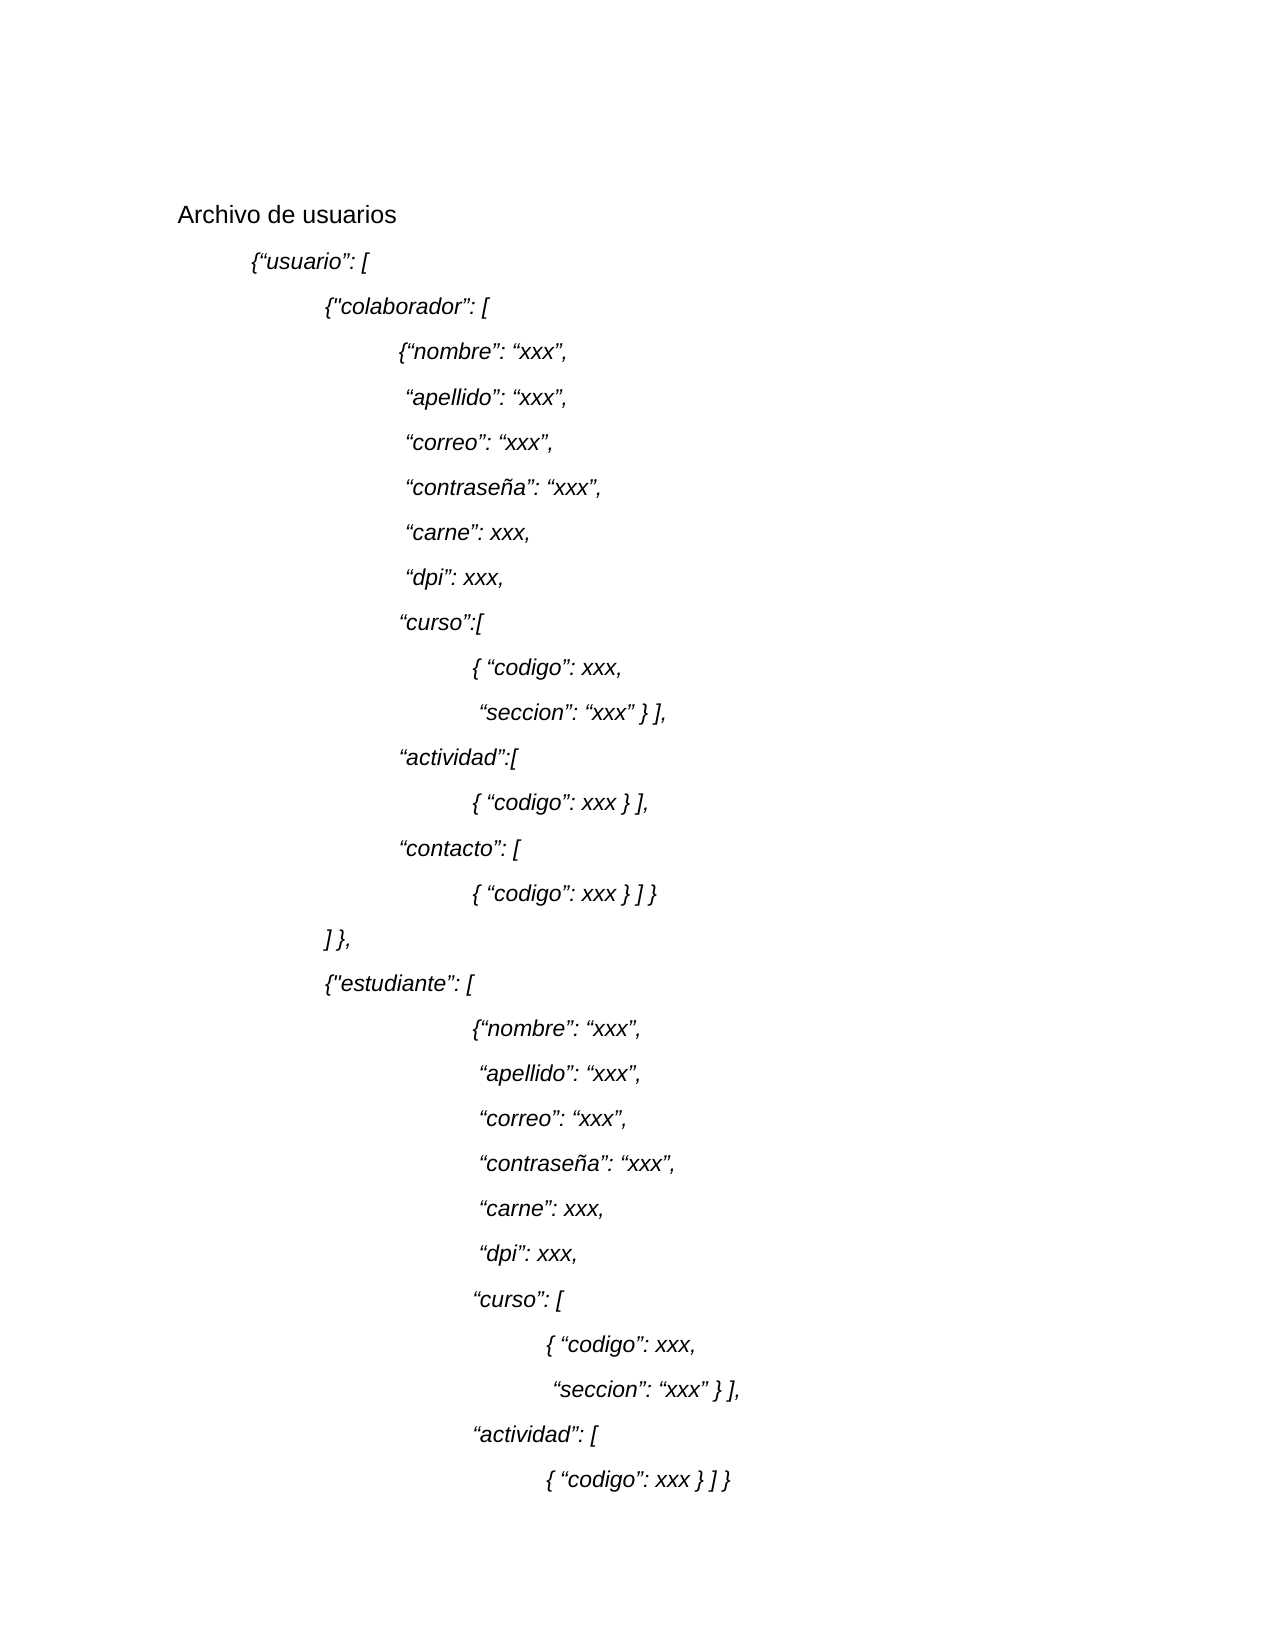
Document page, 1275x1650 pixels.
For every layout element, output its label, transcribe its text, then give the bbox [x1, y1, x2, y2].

text “curso”: [ [177, 1286, 1098, 1312]
text “dpi”: xxx, [177, 1240, 1098, 1267]
text { “codigo”: xxx } ] } [177, 1466, 1098, 1492]
text “actividad”: [ [177, 1421, 1098, 1447]
text “contraseña”: “xxx”, [177, 474, 1098, 500]
text “correo”: “xxx”, [177, 1105, 1098, 1131]
text “dpi”: xxx, [177, 564, 1098, 590]
text “seccion”: “xxx” } ], [177, 699, 1098, 726]
text “carne”: xxx, [177, 519, 1098, 545]
text “seccion”: “xxx” } ], [177, 1376, 1098, 1402]
text {"estudiante”: [ [251, 970, 1098, 996]
text Archivo de usuarios [177, 200, 1098, 229]
text “correo”: “xxx”, [177, 428, 1098, 455]
text {“usuario”: [ [177, 248, 1098, 274]
text “carne”: xxx, [177, 1195, 1098, 1222]
text { “codigo”: xxx, [177, 654, 1098, 680]
text ] }, [177, 925, 1098, 951]
text {"colaborador”: [ [177, 293, 1098, 319]
text “contacto”: [ [177, 834, 1098, 861]
text “contraseña”: “xxx”, [177, 1150, 1098, 1177]
text “curso”:[ [177, 609, 1098, 635]
text {“nombre”: “xxx”, [177, 1015, 1098, 1041]
text { “codigo”: xxx } ] } [177, 879, 1098, 906]
text { “codigo”: xxx } ], [177, 789, 1098, 816]
text “apellido”: “xxx”, [177, 383, 1098, 410]
text “apellido”: “xxx”, [177, 1060, 1098, 1086]
text {“nombre”: “xxx”, [177, 338, 1098, 365]
text “actividad”:[ [177, 744, 1098, 771]
text { “codigo”: xxx, [177, 1331, 1098, 1357]
